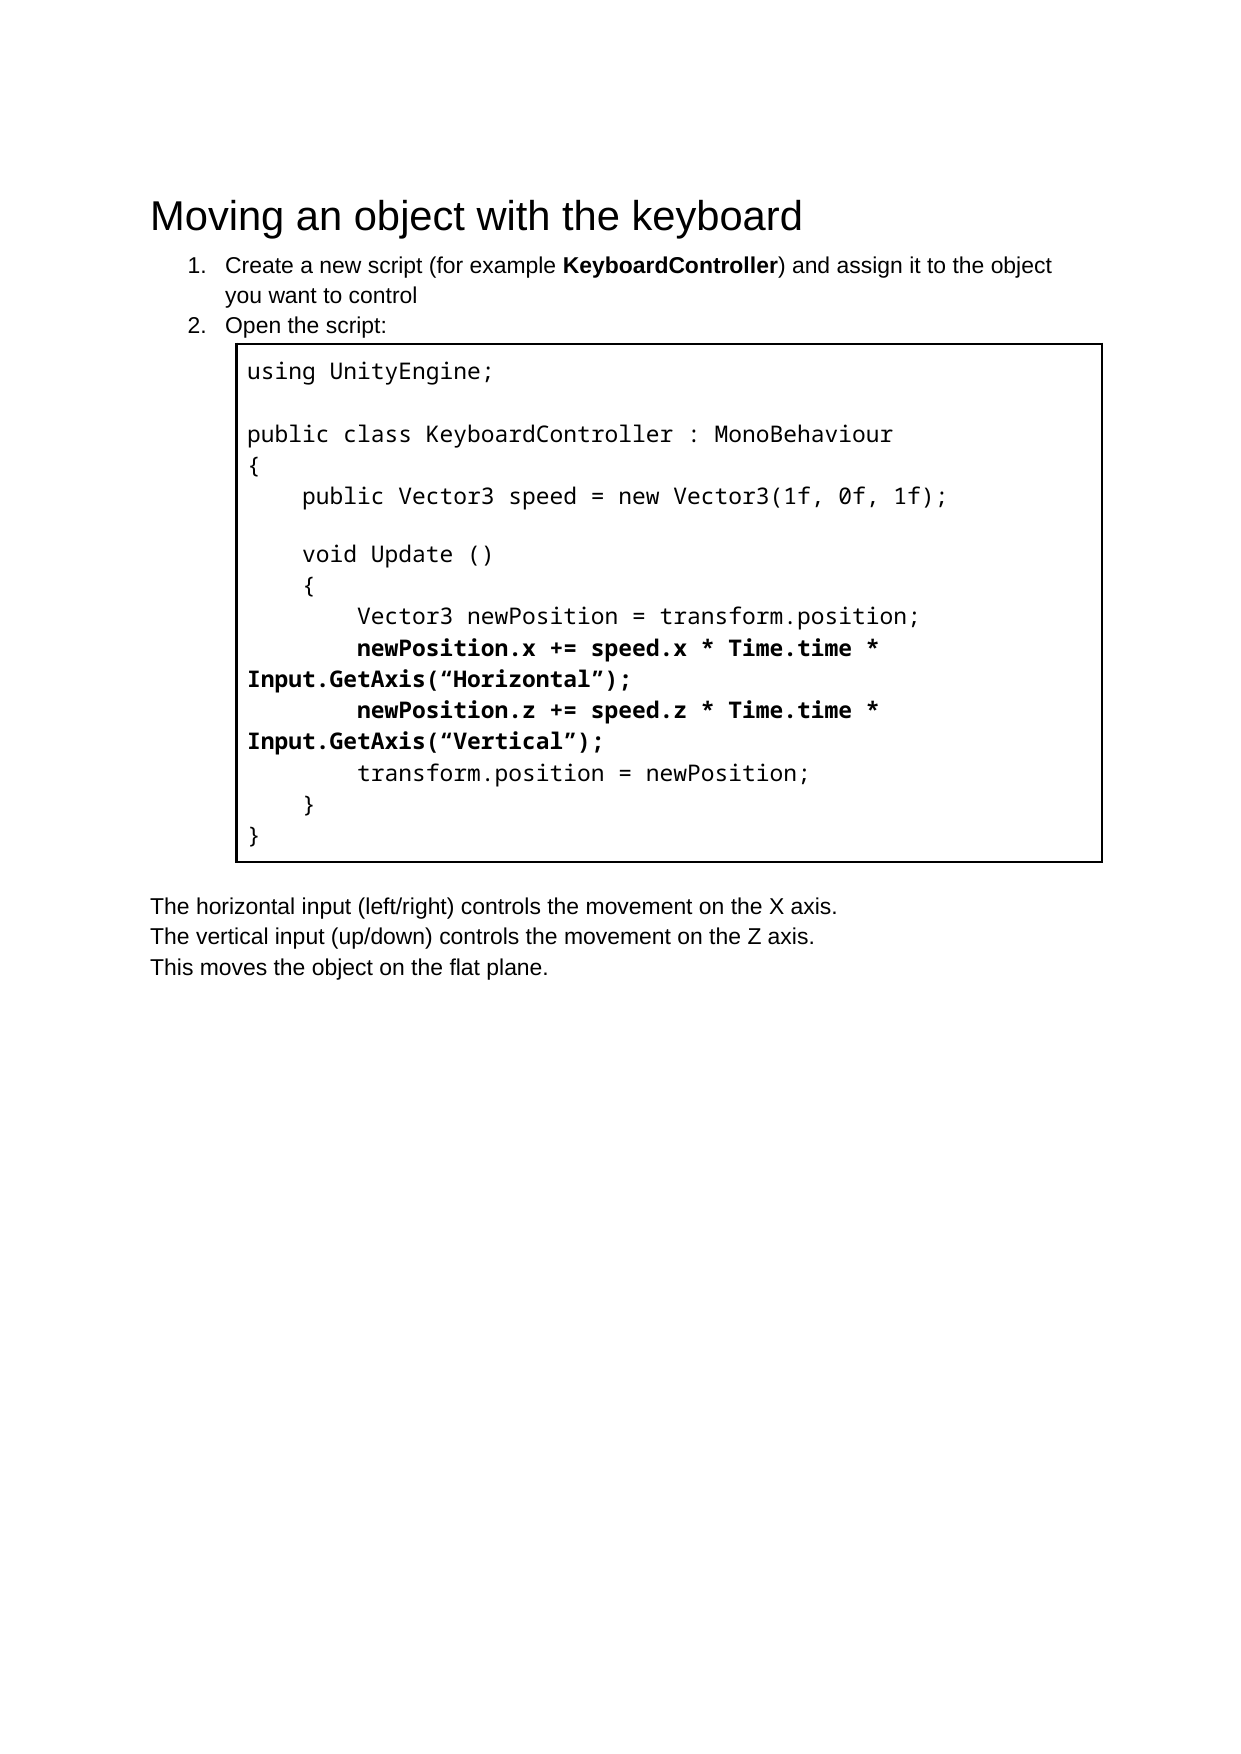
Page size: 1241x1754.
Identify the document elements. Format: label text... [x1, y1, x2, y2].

subtitle Moving an object with the keyboard [150, 192, 1090, 239]
table_header using UnityEngine; public class KeyboardController : MonoBehaviour { public Vector3 speed = new Vector3(1f, 0f, 1f); void Update () { Vector3 newPosition = transform.position; newPosition.x += speed.x * Time.time * Input.GetAxis(“Horizontal”); newPosition.z += speed.z * Time.time * Input.GetAxis(“Vertical”); transform.position = newPosition; } } [238, 345, 1101, 861]
list Create a new script (for example KeyboardController) and assign it to the object you want to control [187, 252, 1090, 309]
text The horizontal input (left/right) controls the movement on the X axis. [150, 893, 1090, 919]
list Open the script: [187, 312, 1090, 339]
text The vertical input (up/down) controls the movement on the Z axis. [150, 923, 1090, 949]
text This moves the object on the flat plane. [150, 953, 1090, 980]
